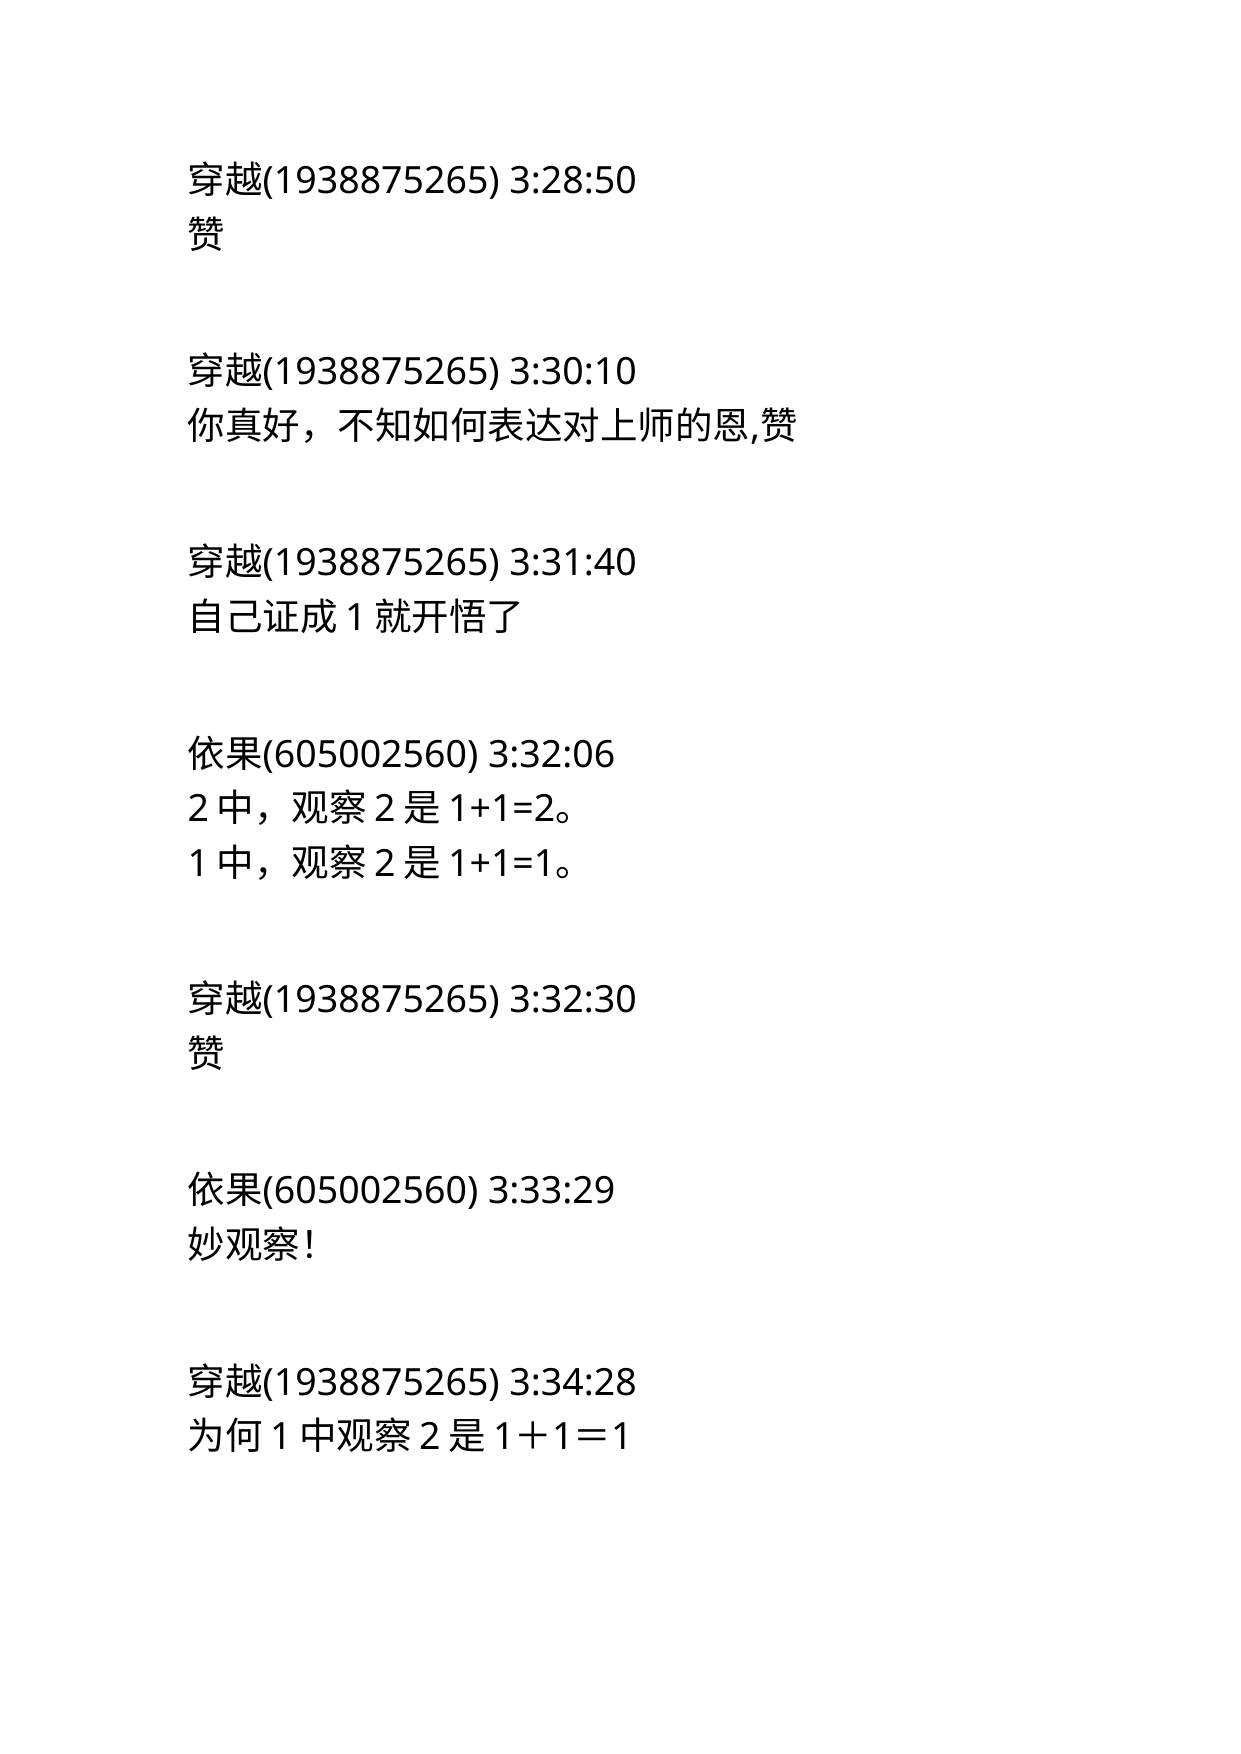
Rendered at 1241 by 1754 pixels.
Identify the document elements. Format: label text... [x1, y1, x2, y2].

text 依果(605002560) 3:32:06 2中，观察2是1+1=2。 1中，观察2是1+1=1。 [187, 723, 1053, 918]
text 穿越(1938875265) 3:32:30 赞 [187, 969, 1053, 1109]
text 穿越(1938875265) 3:30:10 你真好，不知如何表达对上师的恩,赞 [187, 341, 1053, 481]
text 穿越(1938875265) 3:34:28 为何1中观察2是1＋1＝1 [187, 1351, 1053, 1492]
text 穿越(1938875265) 3:31:40 自己证成1就开悟了 [187, 532, 1053, 672]
text 穿越(1938875265) 3:28:50 赞 [187, 150, 1053, 290]
text 依果(605002560) 3:33:29 妙观察！ [187, 1160, 1053, 1300]
